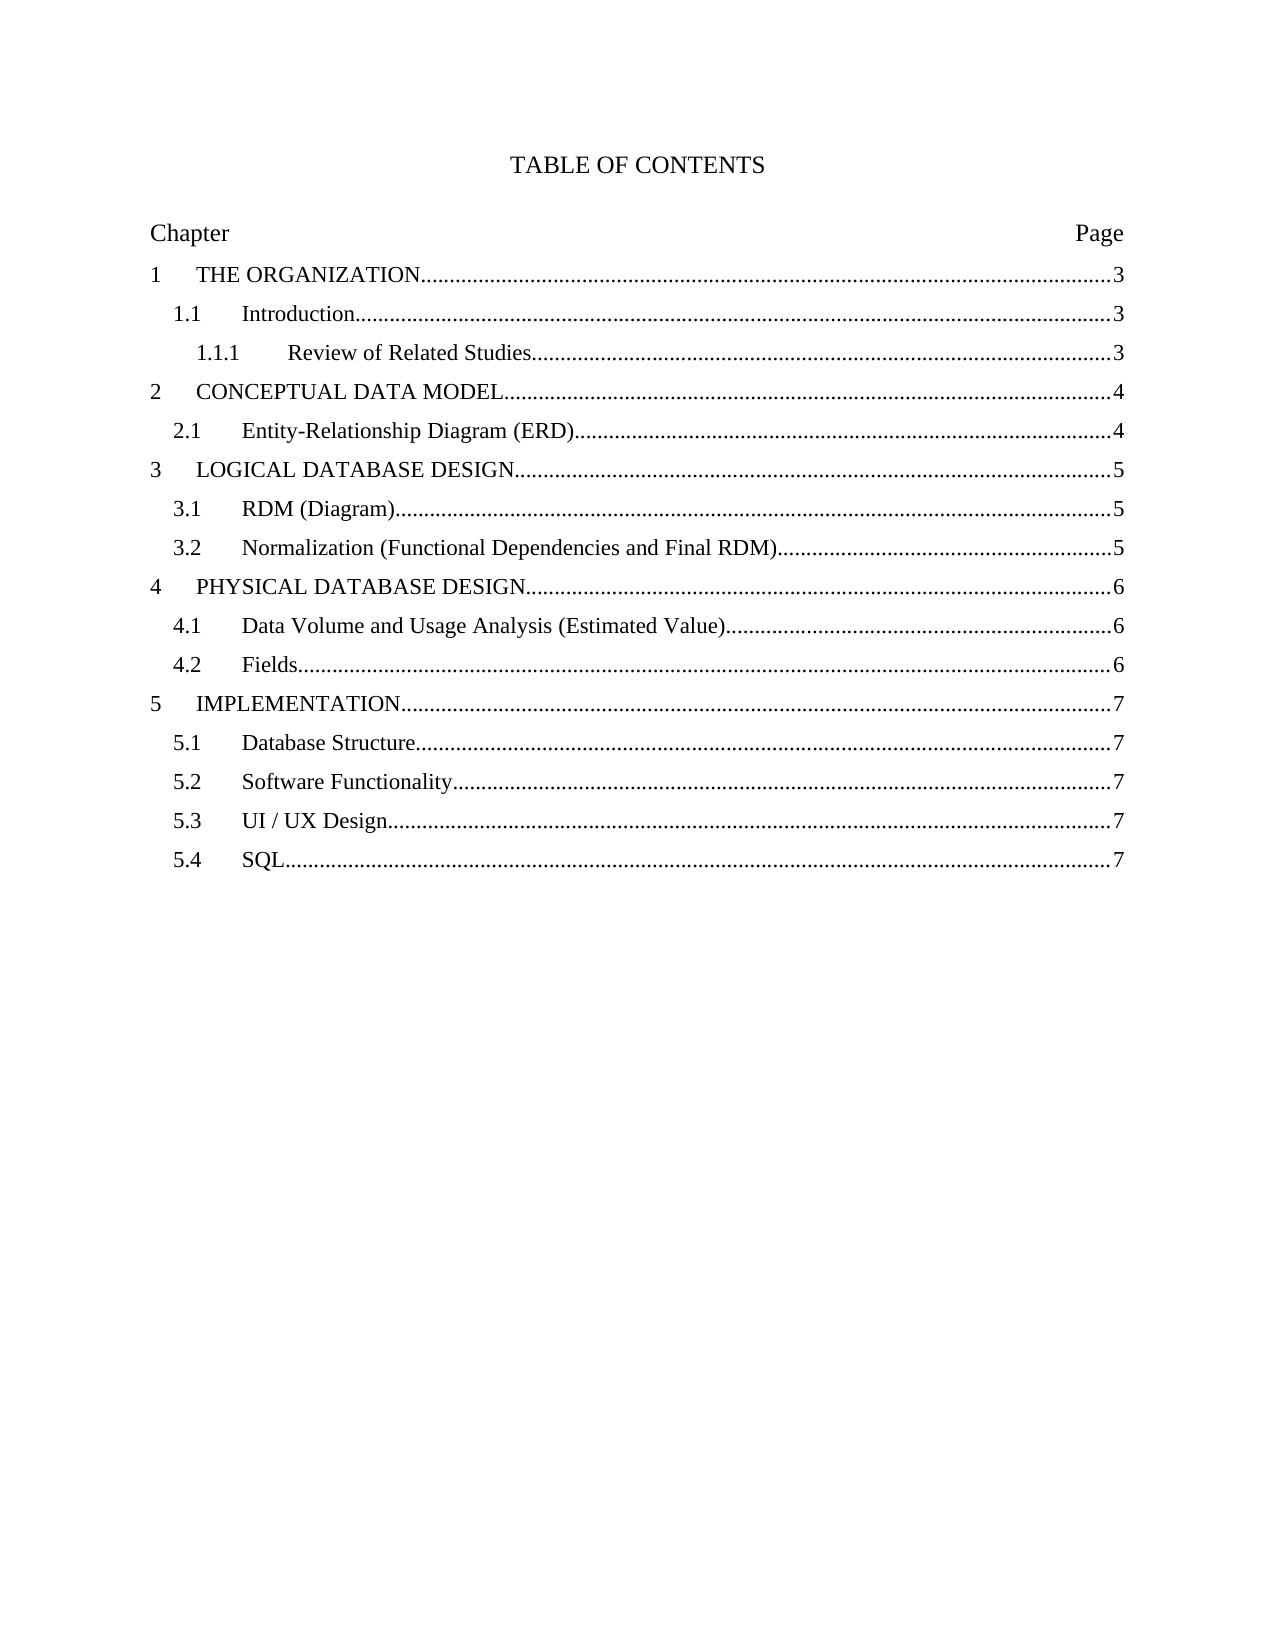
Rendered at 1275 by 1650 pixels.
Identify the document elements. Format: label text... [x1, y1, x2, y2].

list Introduction 3 [173, 300, 1135, 326]
list LOGICAL DATABASE DESIGN 5 [150, 456, 1135, 482]
list IMPLEMENTATION 7 [150, 690, 1135, 716]
list SQL 7 [173, 846, 1135, 872]
list Review of Related Studies 3 [196, 339, 1135, 366]
list Software Functionality 7 [173, 768, 1135, 794]
list Fields 6 [173, 651, 1135, 678]
list CONCEPTUAL DATA MODEL 4 [150, 378, 1135, 404]
list Data Volume and Usage Analysis (Estimated Value) 6 [173, 612, 1135, 638]
list Entity-Relationship Diagram (ERD) 4 [173, 417, 1135, 443]
list RDM (Diagram) 5 [173, 495, 1135, 522]
list Database Structure 7 [173, 729, 1135, 755]
list UI / UX Design 7 [173, 807, 1135, 833]
text Chapter Page [150, 218, 1135, 247]
list PHYSICAL DATABASE DESIGN 6 [150, 573, 1135, 599]
list THE ORGANIZATION 3 [150, 261, 1135, 287]
list Normalization (Functional Dependencies and Final RDM) 5 [173, 534, 1135, 560]
text TABLE OF CONTENTS [292, 150, 983, 179]
